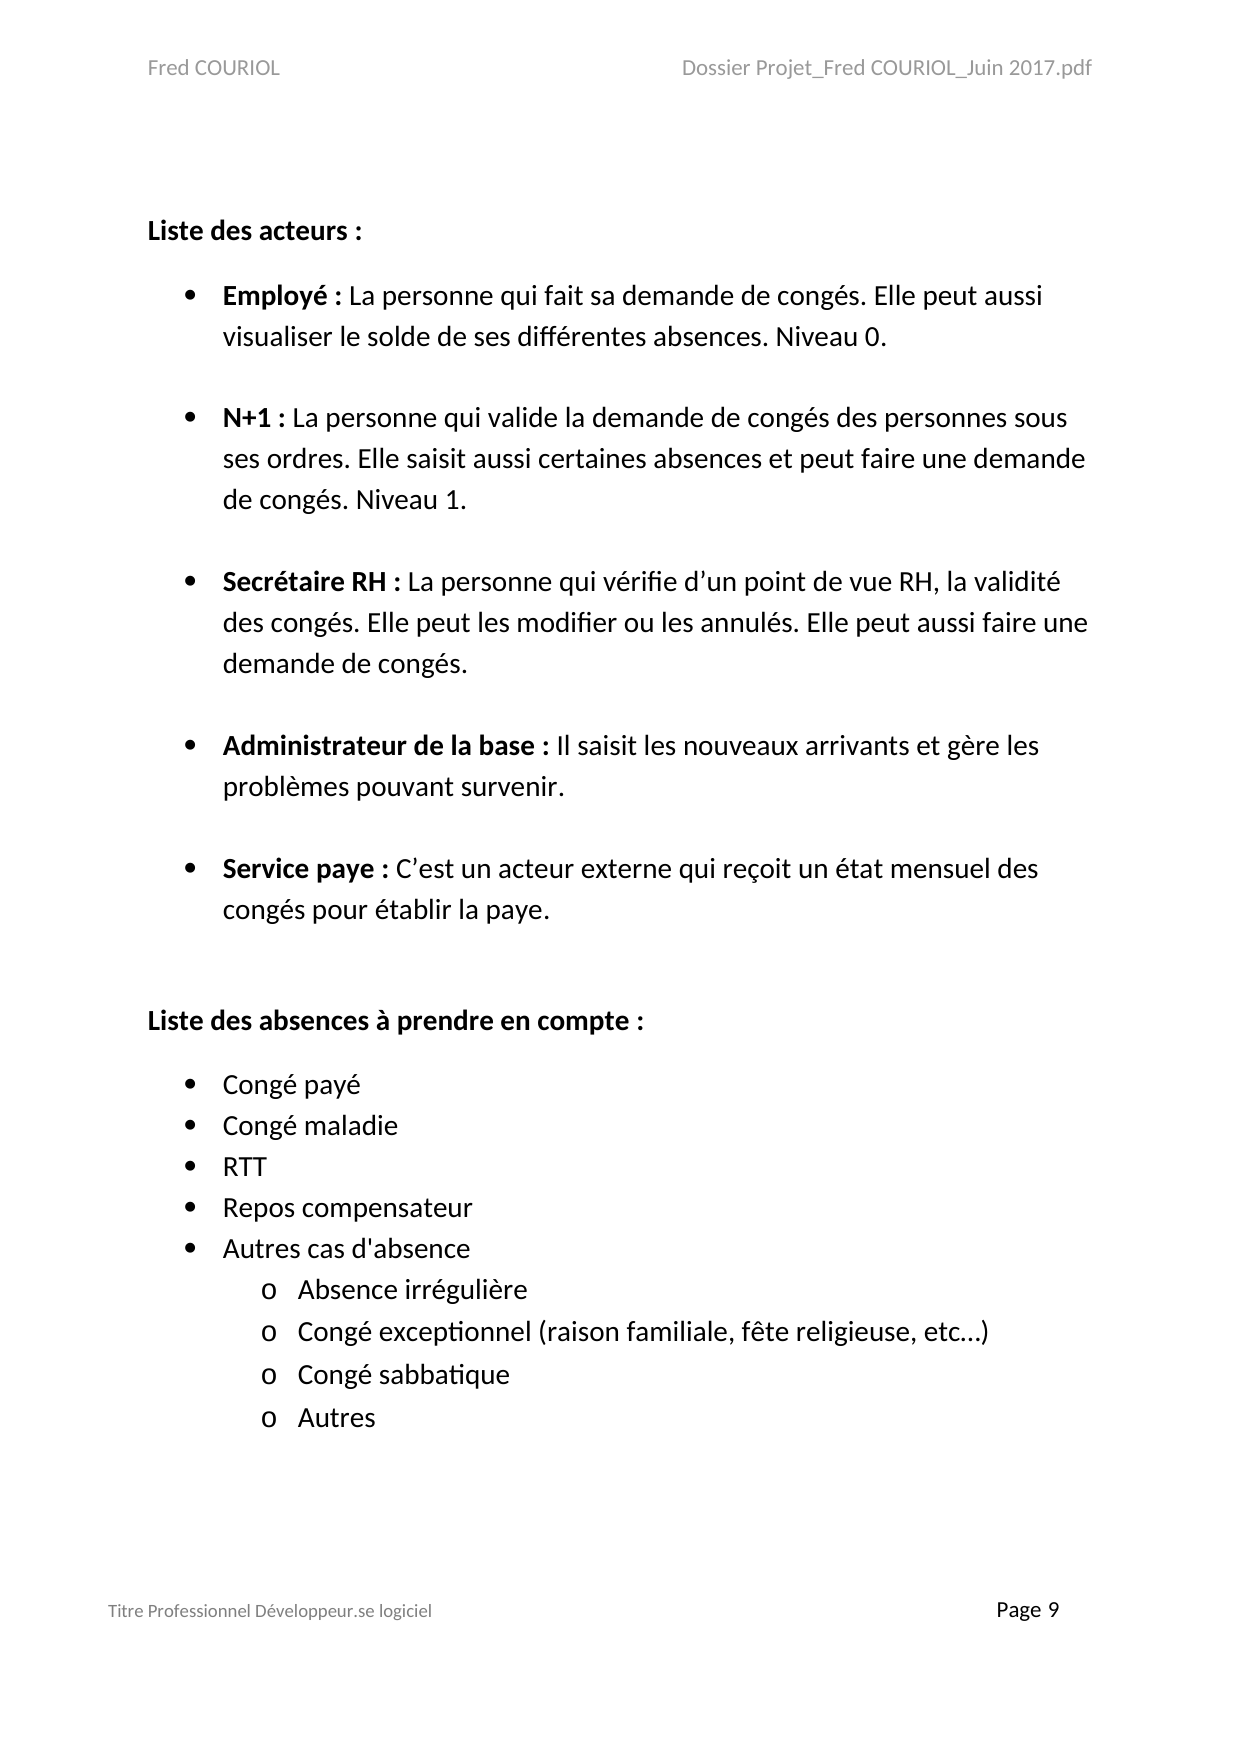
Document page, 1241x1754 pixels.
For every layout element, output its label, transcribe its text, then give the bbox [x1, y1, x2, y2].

list Secrétaire RH : La personne qui vérifie d’un point de vue RH, la validité des congés. Elle peut les modifier ou les annulés. Elle peut aussi faire une demande de congés. [185, 563, 1093, 681]
list Repos compensateur [185, 1189, 1093, 1225]
list RTT [185, 1148, 1093, 1184]
list Congé payé [185, 1066, 1093, 1102]
text Liste des acteurs : [148, 212, 1093, 277]
list Autres [260, 1399, 1093, 1436]
list Congé exceptionnel (raison familiale, fête religieuse, etc…) [260, 1313, 1093, 1351]
list Service paye : C’est un acteur externe qui reçoit un état mensuel des congés pour établir la paye. [185, 850, 1093, 926]
list N+1 : La personne qui valide la demande de congés des personnes sous ses ordres. Elle saisit aussi certaines absences et peut faire une demande de congés. Niveau 1. [185, 399, 1093, 517]
list Administrateur de la base : Il saisit les nouveaux arrivants et gère les problèmes pouvant survenir. [185, 727, 1093, 804]
text Liste des absences à prendre en compte : [148, 1002, 1093, 1066]
list Absence irrégulière [260, 1271, 1093, 1308]
list Congé sabbatique [260, 1356, 1093, 1393]
list Employé : La personne qui fait sa demande de congés. Elle peut aussi visualiser le solde de ses différentes absences. Niveau 0. [185, 277, 1093, 353]
list Congé maladie [185, 1107, 1093, 1143]
list Autres cas d'absence [185, 1230, 1093, 1266]
